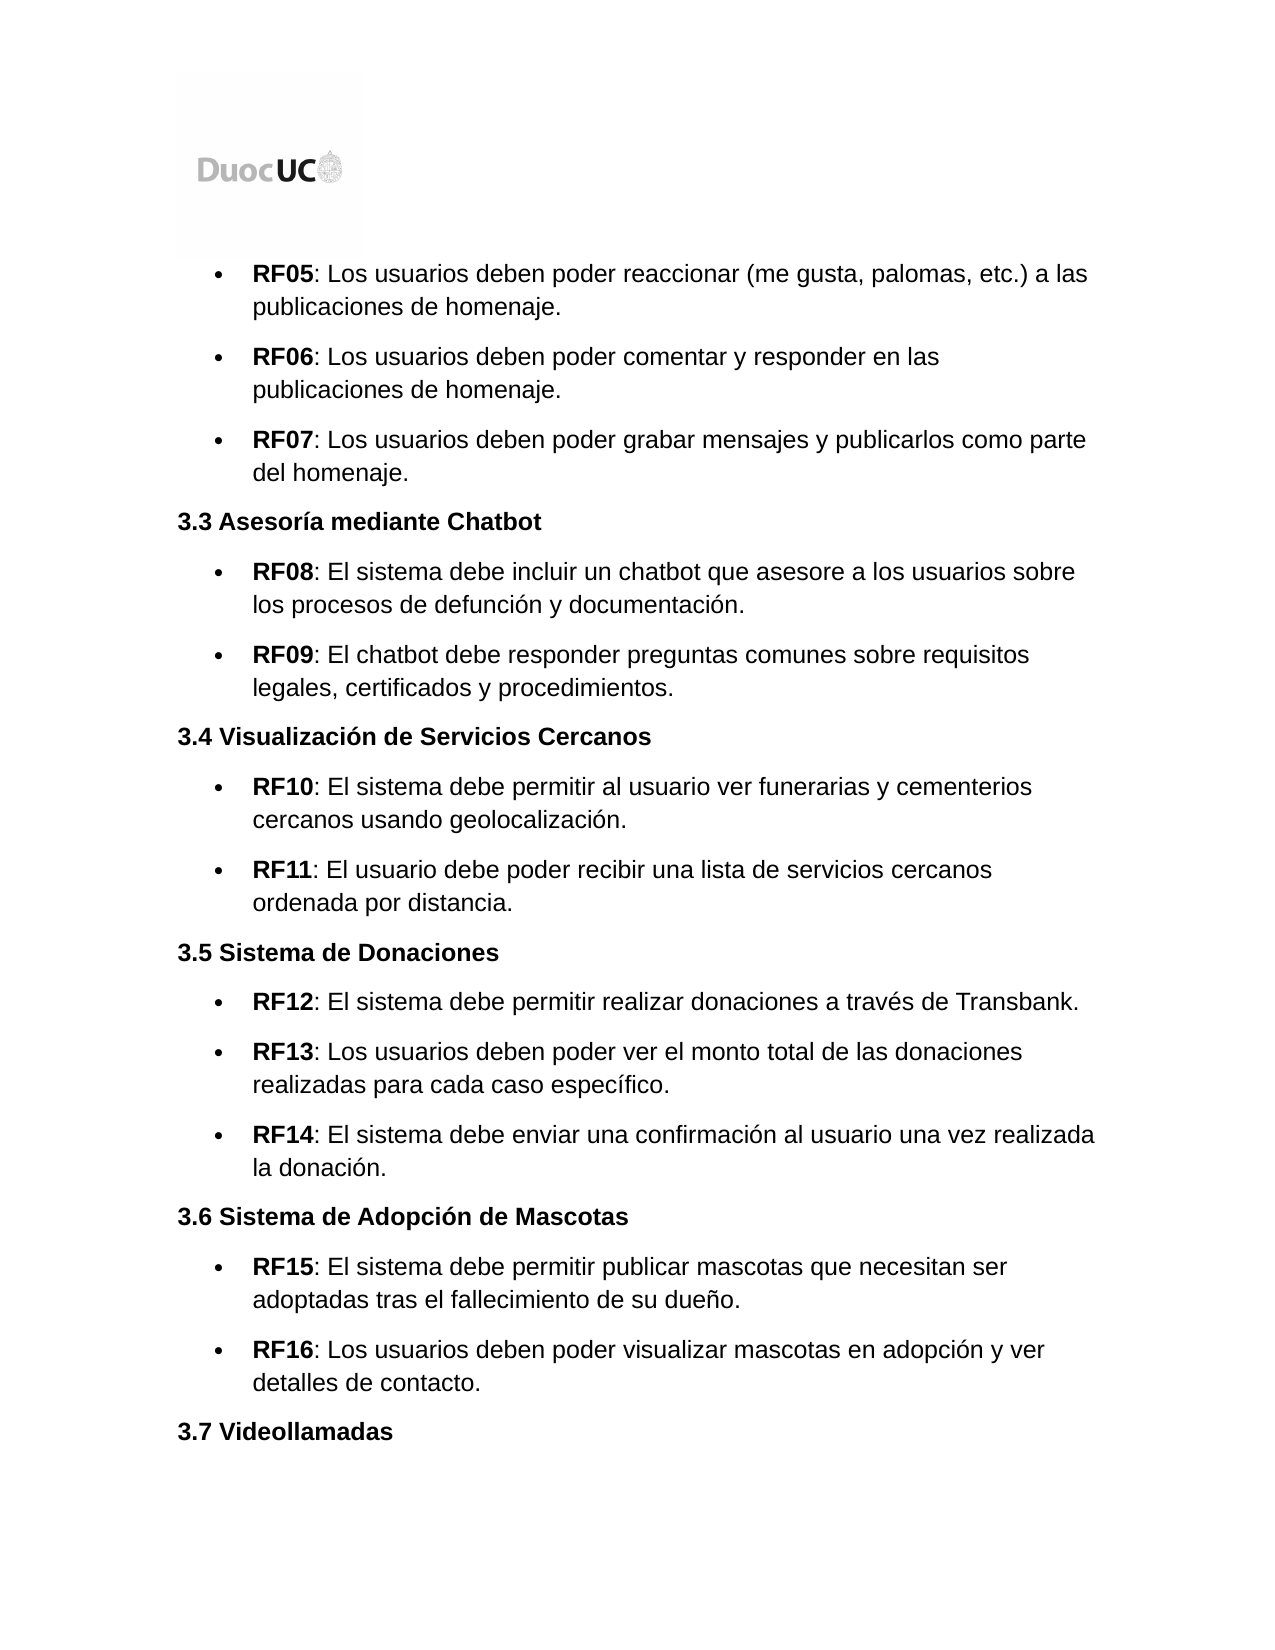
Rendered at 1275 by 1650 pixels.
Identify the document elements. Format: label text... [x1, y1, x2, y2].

list RF07: Los usuarios deben poder grabar mensajes y publicarlos como parte del homenaje. [215, 424, 1098, 486]
list RF11: El usuario debe poder recibir una lista de servicios cercanos ordenada por distancia. [215, 855, 1098, 917]
list RF06: Los usuarios deben poder comentar y responder en las publicaciones de homenaje. [215, 342, 1098, 404]
text 3.6 Sistema de Adopción de Mascotas [177, 1202, 1098, 1231]
text 3.3 Asesoría mediante Chatbot [177, 507, 1098, 536]
list RF15: El sistema debe permitir publicar mascotas que necesitan ser adoptadas tras el fallecimiento de su dueño. [215, 1252, 1098, 1314]
text 3.5 Sistema de Donaciones [177, 937, 1098, 966]
list RF16: Los usuarios deben poder visualizar mascotas en adopción y ver detalles de contacto. [215, 1335, 1098, 1396]
text 3.4 Visualización de Servicios Cercanos [177, 722, 1098, 751]
list RF14: El sistema debe enviar una confirmación al usuario una vez realizada la donación. [215, 1119, 1098, 1181]
list RF05: Los usuarios deben poder reaccionar (me gusta, palomas, etc.) a las publicaciones de homenaje. [215, 259, 1098, 321]
list RF13: Los usuarios deben poder ver el monto total de las donaciones realizadas para cada caso específico. [215, 1037, 1098, 1099]
list RF09: El chatbot debe responder preguntas comunes sobre requisitos legales, certificados y procedimientos. [215, 640, 1098, 701]
list RF10: El sistema debe permitir al usuario ver funerarias y cementerios cercanos usando geolocalización. [215, 772, 1098, 834]
text 3.7 Videollamadas [177, 1417, 1098, 1446]
picture [177, 73, 363, 260]
list RF08: El sistema debe incluir un chatbot que asesore a los usuarios sobre los procesos de defunción y documentación. [215, 557, 1098, 619]
list RF12: El sistema debe permitir realizar donaciones a través de Transbank. [215, 987, 1098, 1016]
